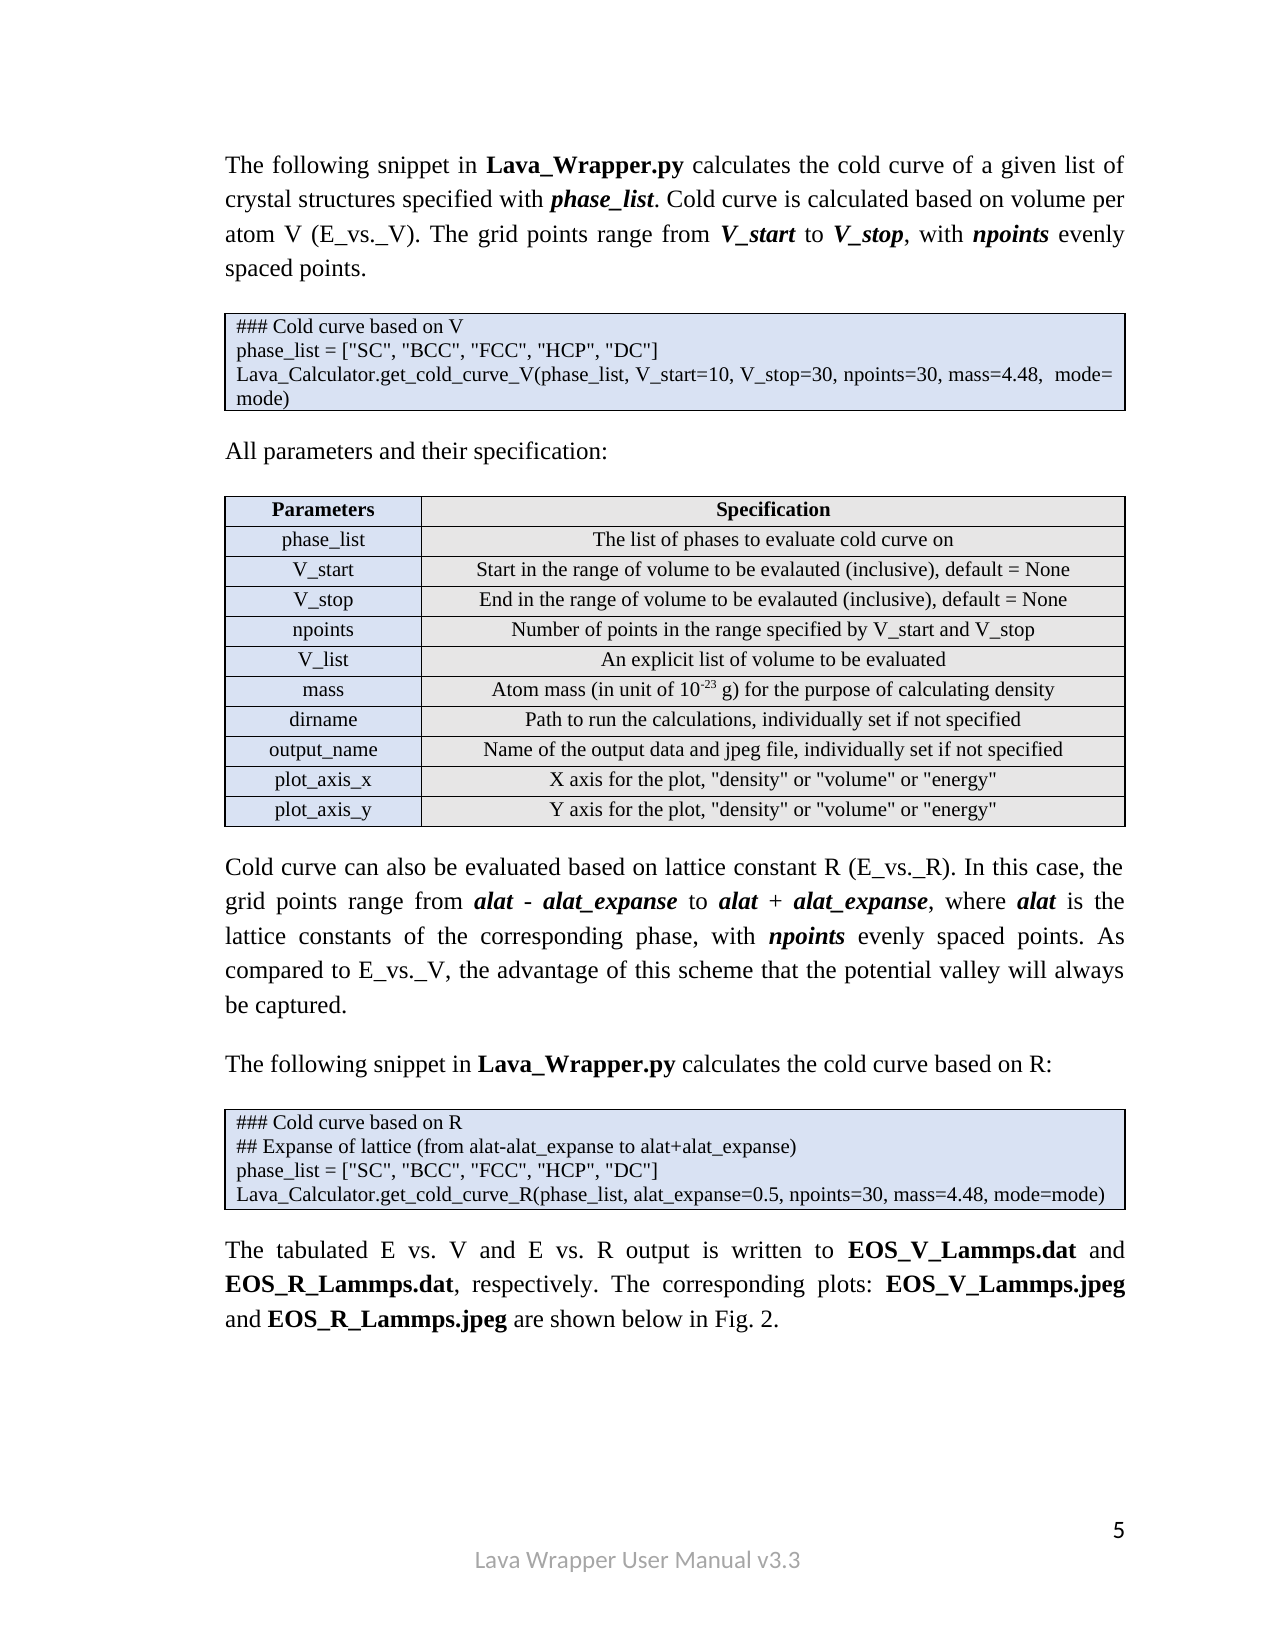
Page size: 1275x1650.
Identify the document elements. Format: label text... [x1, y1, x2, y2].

table_cell output_name [226, 737, 421, 766]
table_header Specification [422, 497, 1124, 526]
table_cell An explicit list of volume to be evaluated [422, 647, 1124, 676]
table_cell mass [226, 677, 421, 706]
table_cell npoints [226, 617, 421, 646]
table_header Parameters [226, 497, 421, 526]
table_cell End in the range of volume to be evalauted (inclusive), default = None [422, 587, 1124, 616]
table_cell Atom mass (in unit of 10-23 g) for the purpose of calculating density [422, 677, 1124, 706]
text All parameters and their specification: [150, 436, 1125, 465]
table_cell Start in the range of volume to be evalauted (inclusive), default = None [422, 557, 1124, 586]
table_cell plot_axis_x [226, 767, 421, 796]
table_cell dirname [226, 707, 421, 736]
table_header ### Cold curve based on V phase_list = ["SC", "BCC", "FCC", "HCP", "DC"] Lava_Calculator.get_cold_curve_V(phase_list, V_start=10, V_stop=30, npoints=30, mass=4.48, mode= mode) [226, 314, 1124, 410]
table_cell V_start [226, 557, 421, 586]
text The tabulated E vs. V and E vs. R output is written to EOS_V_Lammps.dat and EOS_R_Lammps.dat, respectively. The corresponding plots: EOS_V_Lammps.jpeg and EOS_R_Lammps.jpeg are shown below in Fig. 2. [225, 1235, 1125, 1333]
table_cell Name of the output data and jpeg file, individually set if not specified [422, 737, 1124, 766]
table_cell phase_list [226, 527, 421, 556]
table_cell Y axis for the plot, "density" or "volume" or "energy" [422, 797, 1124, 826]
table_cell The list of phases to evaluate cold curve on [422, 527, 1124, 556]
text The following snippet in Lava_Wrapper.py calculates the cold curve based on R: [225, 1049, 1125, 1078]
text Cold curve can also be evaluated based on lattice constant R (E_vs._R). In this case, the grid points range from alat - alat_expanse to alat + alat_expanse, where alat is the lattice constants of the corresponding phase, with npoints evenly spaced points. As compared to E_vs._V, the advantage of this scheme that the potential valley will always be captured. [225, 852, 1125, 1018]
table_cell V_stop [226, 587, 421, 616]
table_cell X axis for the plot, "density" or "volume" or "energy" [422, 767, 1124, 796]
table_cell plot_axis_y [226, 797, 421, 826]
table_cell Number of points in the range specified by V_start and V_stop [422, 617, 1124, 646]
table_cell Path to run the calculations, individually set if not specified [422, 707, 1124, 736]
table_cell V_list [226, 647, 421, 676]
text The following snippet in Lava_Wrapper.py calculates the cold curve of a given list of crystal structures specified with phase_list. Cold curve is calculated based on volume per atom V (E_vs._V). The grid points range from V_start to V_stop, with npoints evenly spaced points. [225, 150, 1125, 282]
table_header ### Cold curve based on R ## Expanse of lattice (from alat-alat_expanse to alat+alat_expanse) phase_list = ["SC", "BCC", "FCC", "HCP", "DC"] Lava_Calculator.get_cold_curve_R(phase_list, alat_expanse=0.5, npoints=30, mass=4.48, mode=mode) [226, 1110, 1124, 1209]
